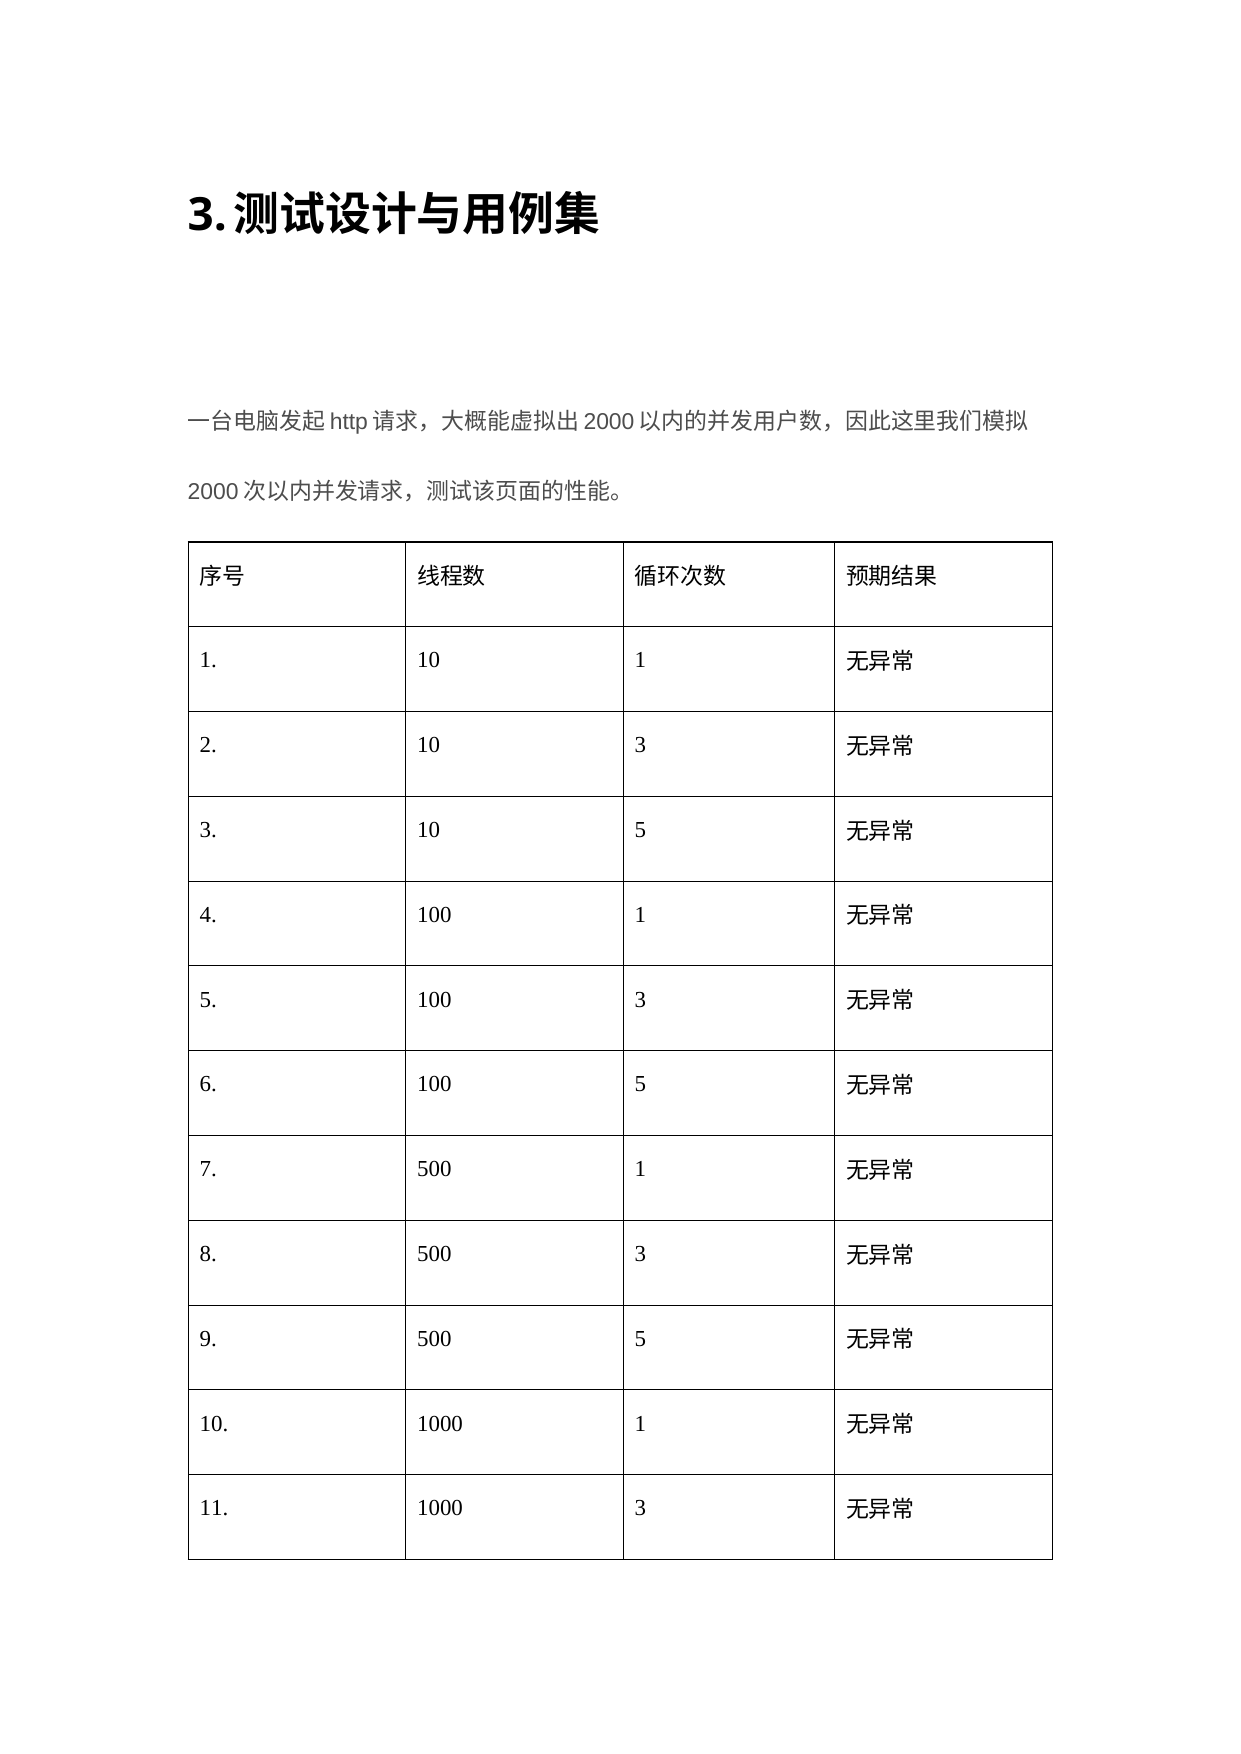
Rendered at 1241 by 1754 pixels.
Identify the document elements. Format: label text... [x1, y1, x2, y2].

table_cell 无异常 [835, 797, 1052, 881]
table_cell [189, 627, 405, 711]
table_cell 无异常 [835, 966, 1052, 1050]
table_cell [189, 1390, 405, 1474]
table_cell 1 [624, 627, 834, 711]
table_header 预期结果 [835, 543, 1052, 626]
table_cell [189, 882, 405, 965]
subtitle 测试设计与用例集 [187, 162, 1053, 259]
table_cell 100 [406, 966, 623, 1050]
table_header 循环次数 [624, 543, 834, 626]
table_header 线程数 [406, 543, 623, 626]
table_cell 500 [406, 1221, 623, 1304]
table_cell 1 [624, 1136, 834, 1220]
table_cell [189, 797, 405, 881]
text 一台电脑发起http请求，大概能虚拟出2000以内的并发用户数，因此这里我们模拟2000次以内并发请求，测试该页面的性能。 [187, 387, 1053, 522]
table_cell 3 [624, 1475, 834, 1559]
table_cell 无异常 [835, 1136, 1052, 1220]
table_cell 5 [624, 1306, 834, 1389]
table_cell 1 [624, 882, 834, 965]
table_cell [189, 1136, 405, 1220]
table_cell 10 [406, 627, 623, 711]
table_cell 500 [406, 1306, 623, 1389]
table_cell 无异常 [835, 627, 1052, 711]
table_cell 1000 [406, 1475, 623, 1559]
table_cell 10 [406, 712, 623, 796]
table_cell [189, 1051, 405, 1135]
table_cell 无异常 [835, 1306, 1052, 1389]
table_cell 500 [406, 1136, 623, 1220]
table_cell 3 [624, 966, 834, 1050]
table_cell 无异常 [835, 1051, 1052, 1135]
table_cell 1 [624, 1390, 834, 1474]
table_cell 5 [624, 1051, 834, 1135]
table_cell [189, 712, 405, 796]
table_cell [189, 1475, 405, 1559]
table_cell 3 [624, 1221, 834, 1304]
table_cell [189, 1306, 405, 1389]
table_cell 100 [406, 882, 623, 965]
table_cell 3 [624, 712, 834, 796]
table_cell [189, 966, 405, 1050]
table_cell 10 [406, 797, 623, 881]
table_cell 无异常 [835, 1475, 1052, 1559]
table_cell 无异常 [835, 882, 1052, 965]
table_cell 100 [406, 1051, 623, 1135]
table_cell 1000 [406, 1390, 623, 1474]
table_cell 5 [624, 797, 834, 881]
table_cell 无异常 [835, 1390, 1052, 1474]
table_cell 无异常 [835, 1221, 1052, 1304]
table_cell 无异常 [835, 712, 1052, 796]
table_header 序号 [189, 543, 405, 626]
table_cell [189, 1221, 405, 1304]
